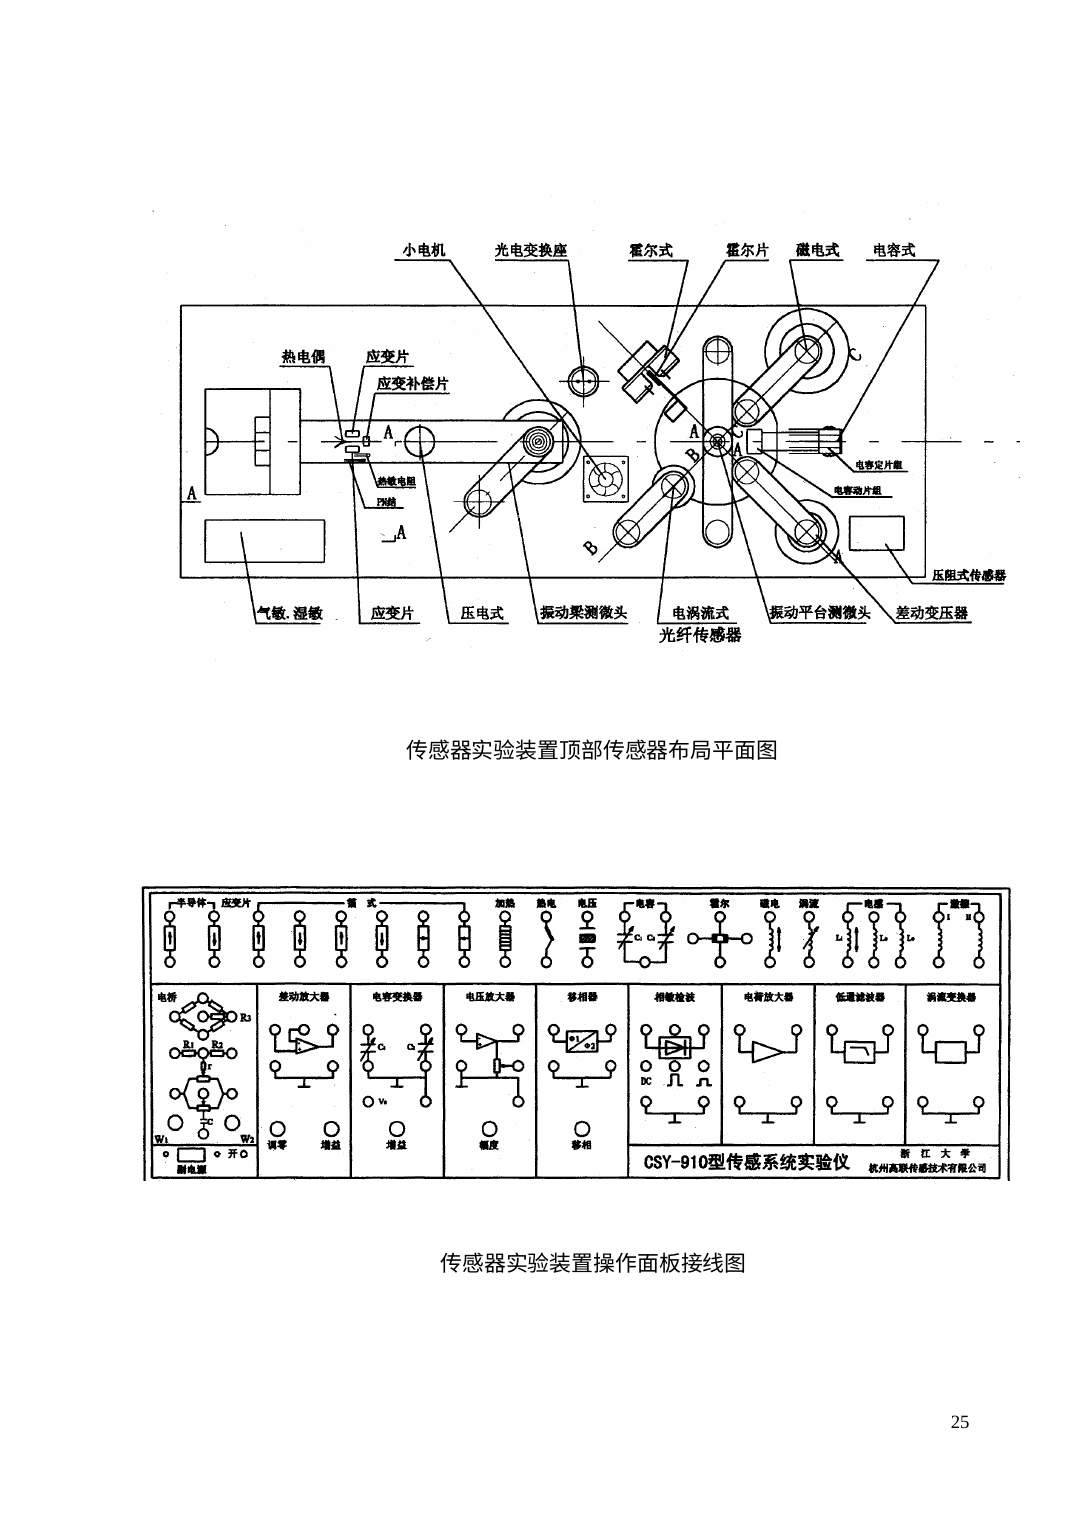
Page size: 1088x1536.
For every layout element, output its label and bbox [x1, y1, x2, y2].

picture [146, 193, 1020, 665]
picture [140, 882, 1014, 1181]
